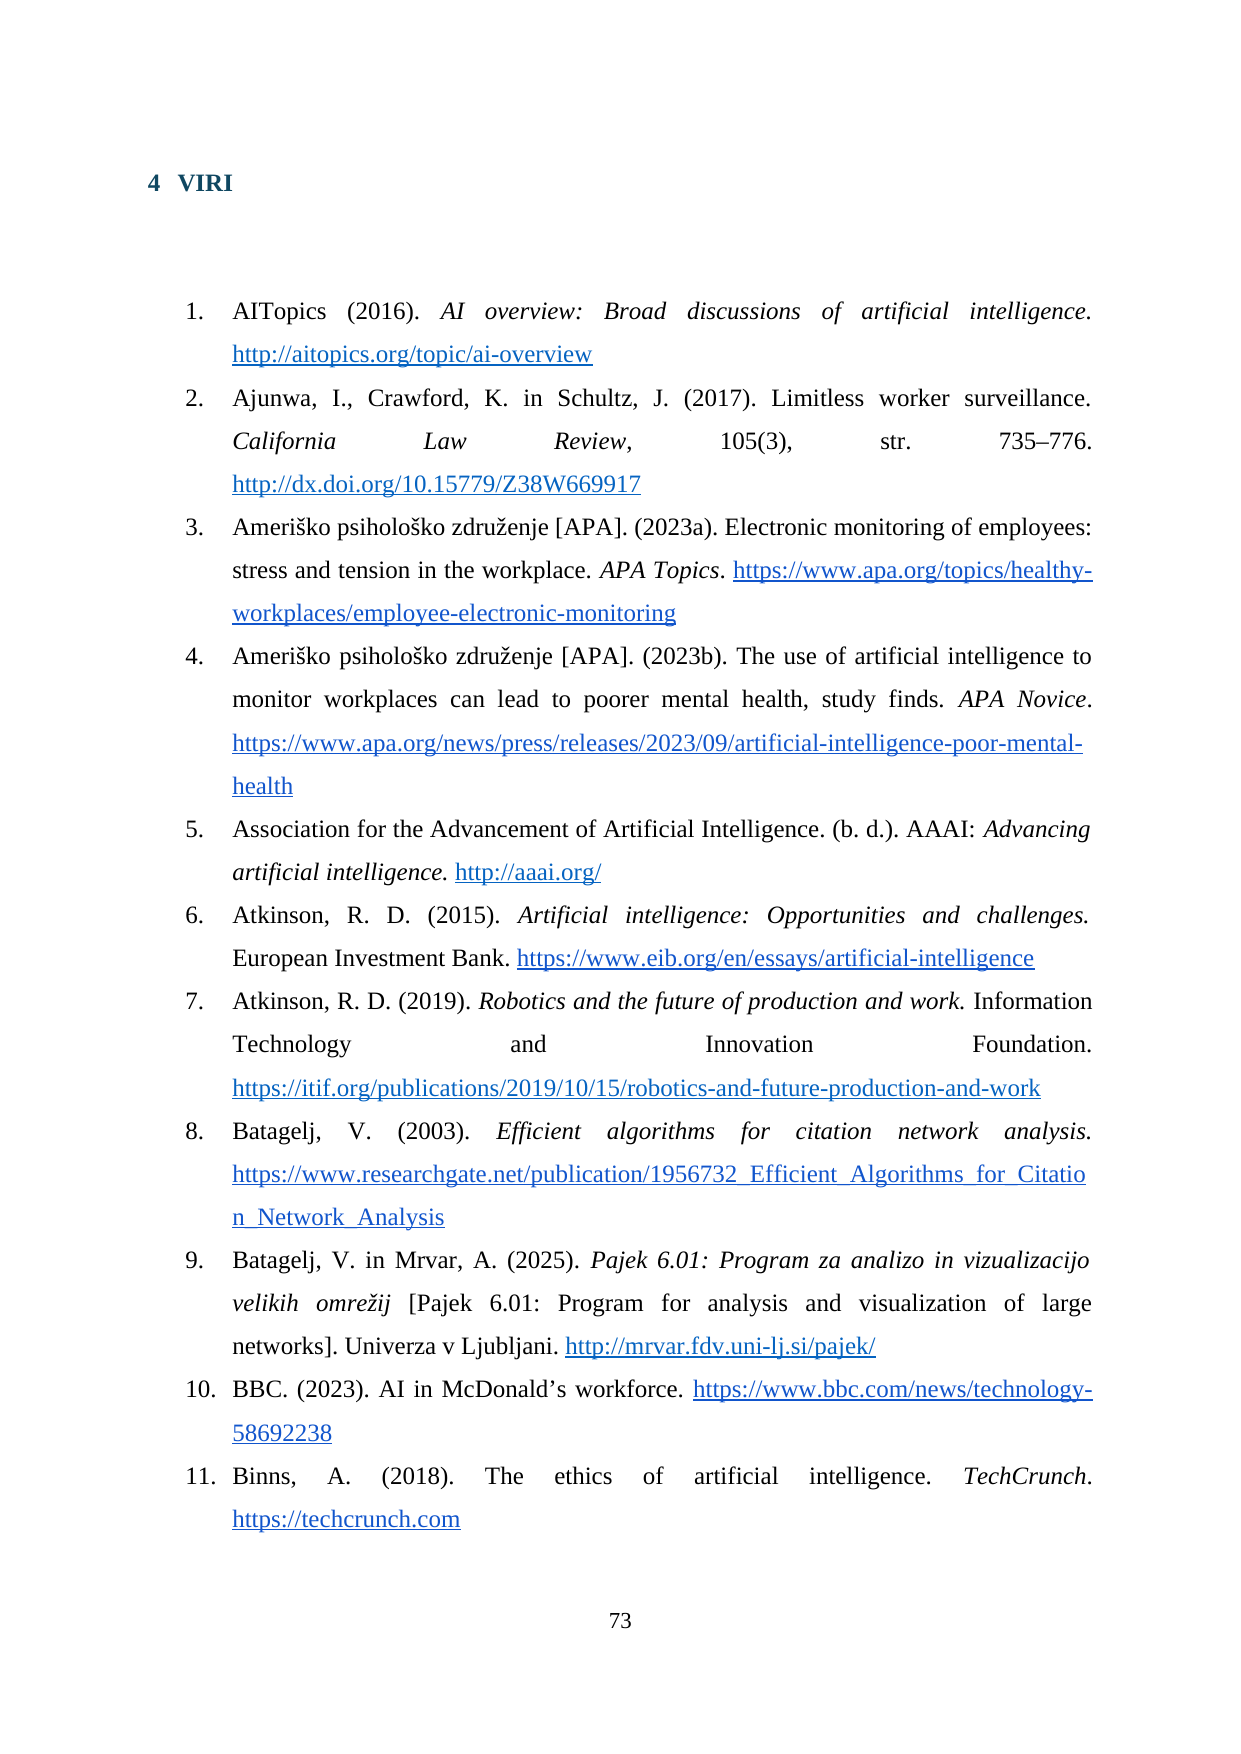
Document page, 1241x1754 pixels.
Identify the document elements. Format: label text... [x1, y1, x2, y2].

list Binns, A. (2018). The ethics of artificial intelligence. TechCrunch. https://techcrunch.com [185, 1461, 1093, 1533]
list Ameriško psihološko združenje [APA]. (2023b). The use of artificial intelligence to monitor workplaces can lead to poorer mental health, study finds. APA Novice. https://www.apa.org/news/press/releases/2023/09/artificial-intelligence-poor-mental-health [185, 641, 1093, 799]
list Batagelj, V. (2003). Efficient algorithms for citation network analysis. https://www.researchgate.net/publication/1956732_Efficient_Algorithms_for_Citation_Network_Analysis [185, 1116, 1093, 1231]
subtitle VIRI [148, 168, 1093, 197]
list Association for the Advancement of Artificial Intelligence. (b. d.). AAAI: Advancing artificial intelligence. http://aaai.org/ [185, 814, 1093, 886]
list Ajunwa, I., Crawford, K. in Schultz, J. (2017). Limitless worker surveillance. California Law Review, 105(3), str. 735–776. http://dx.doi.org/10.15779/Z38W669917 [185, 383, 1093, 498]
list Atkinson, R. D. (2019). Robotics and the future of production and work. Information Technology and Innovation Foundation. https://itif.org/publications/2019/10/15/robotics-and-future-production-and-work [185, 986, 1093, 1101]
list Ameriško psihološko združenje [APA]. (2023a). Electronic monitoring of employees: stress and tension in the workplace. APA Topics. https://www.apa.org/topics/healthy-workplaces/employee-electronic-monitoring [185, 512, 1093, 627]
list Batagelj, V. in Mrvar, A. (2025). Pajek 6.01: Program za analizo in vizualizacijo velikih omrežij [Pajek 6.01: Program for analysis and visualization of large networks]. Univerza v Ljubljani. http://mrvar.fdv.uni-lj.si/pajek/ [185, 1245, 1093, 1360]
list BBC. (2023). AI in McDonald’s workforce. https://www.bbc.com/news/technology-58692238 [185, 1374, 1093, 1446]
list AITopics (2016). AI overview: Broad discussions of artificial intelligence. http://aitopics.org/topic/ai-overview [185, 296, 1093, 368]
list Atkinson, R. D. (2015). Artificial intelligence: Opportunities and challenges. European Investment Bank. https://www.eib.org/en/essays/artificial-intelligence [185, 900, 1093, 972]
